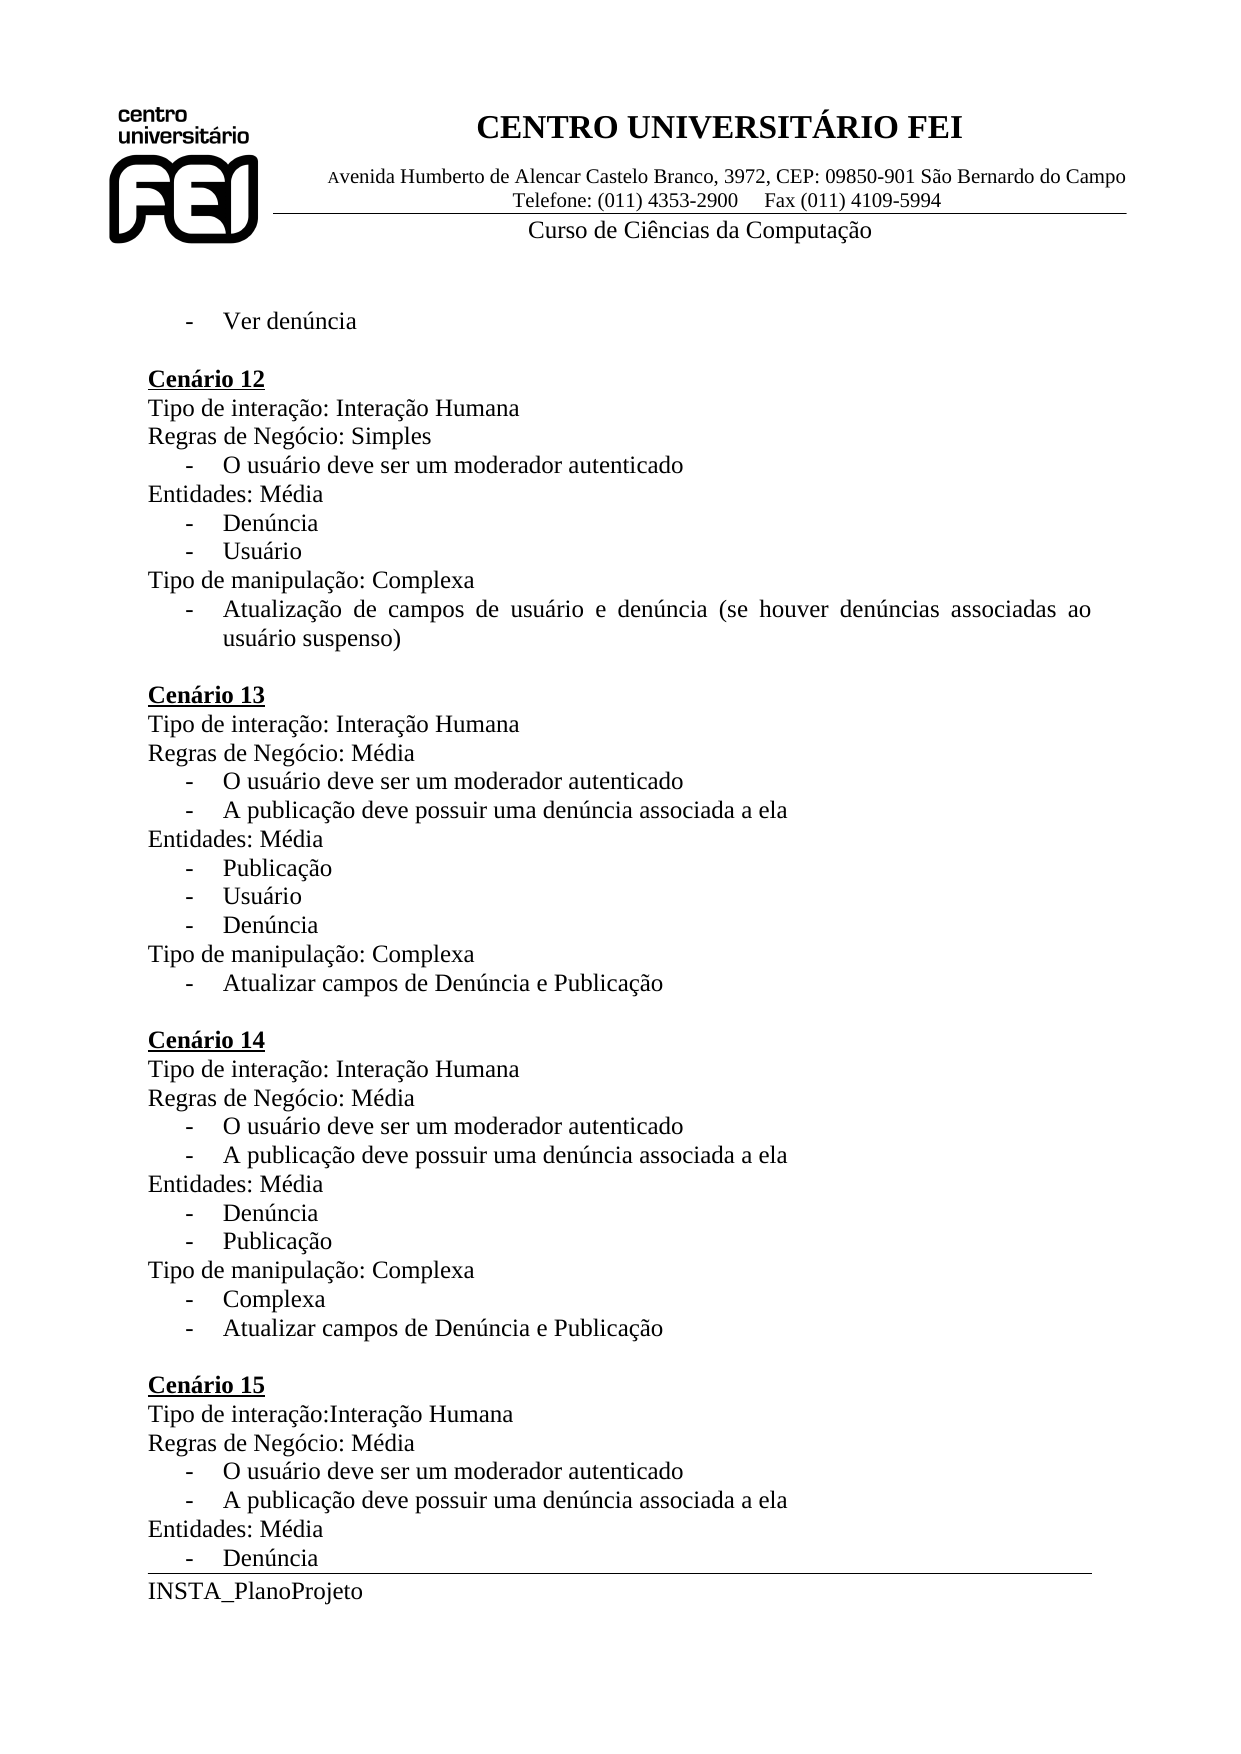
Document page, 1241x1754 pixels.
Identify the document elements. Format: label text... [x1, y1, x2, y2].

text Regras de Negócio: Média [148, 1428, 1092, 1456]
text Tipo de manipulação: Complexa [148, 565, 1092, 594]
text Entidades: Média [148, 479, 1092, 508]
list Atualização de campos de usuário e denúncia (se houver denúncias associadas ao usuário suspenso) [185, 594, 1092, 651]
list Usuário [185, 536, 1092, 565]
list Denúncia [185, 508, 1092, 536]
text Tipo de interação: Interação Humana [148, 393, 1092, 421]
text Regras de Negócio: Média [148, 1083, 1092, 1111]
text Entidades: Média [148, 824, 1092, 853]
text Cenário 12 [148, 364, 1092, 393]
list Publicação [185, 1226, 1092, 1255]
list A publicação deve possuir uma denúncia associada a ela [185, 1485, 1092, 1514]
text Tipo de manipulação: Complexa [148, 1255, 1092, 1284]
list Atualizar campos de Denúncia e Publicação [185, 1313, 1092, 1341]
picture [104, 106, 262, 246]
list Denúncia [185, 1543, 1092, 1571]
list O usuário deve ser um moderador autenticado [185, 450, 1092, 479]
text Regras de Negócio: Média [148, 738, 1092, 766]
list Atualizar campos de Denúncia e Publicação [185, 968, 1092, 996]
list A publicação deve possuir uma denúncia associada a ela [185, 1140, 1092, 1169]
list Complexa [185, 1284, 1092, 1313]
list Publicação [185, 853, 1092, 881]
list O usuário deve ser um moderador autenticado [185, 1111, 1092, 1140]
list Ver denúncia [185, 306, 1092, 335]
text Tipo de interação: Interação Humana [148, 709, 1092, 738]
list O usuário deve ser um moderador autenticado [185, 766, 1092, 795]
text Entidades: Média [148, 1169, 1092, 1198]
text Tipo de manipulação: Complexa [148, 939, 1092, 968]
list Usuário [185, 881, 1092, 910]
text Cenário 14 [148, 1025, 1092, 1054]
text Cenário 15 [148, 1370, 1092, 1399]
list Denúncia [185, 1198, 1092, 1226]
list O usuário deve ser um moderador autenticado [185, 1456, 1092, 1485]
text Regras de Negócio: Simples [148, 421, 1092, 450]
text Tipo de interação:Interação Humana [148, 1399, 1092, 1428]
text Cenário 13 [148, 680, 1092, 709]
list A publicação deve possuir uma denúncia associada a ela [185, 795, 1092, 824]
text Entidades: Média [148, 1514, 1092, 1543]
text Tipo de interação: Interação Humana [148, 1054, 1092, 1083]
list Denúncia [185, 910, 1092, 939]
